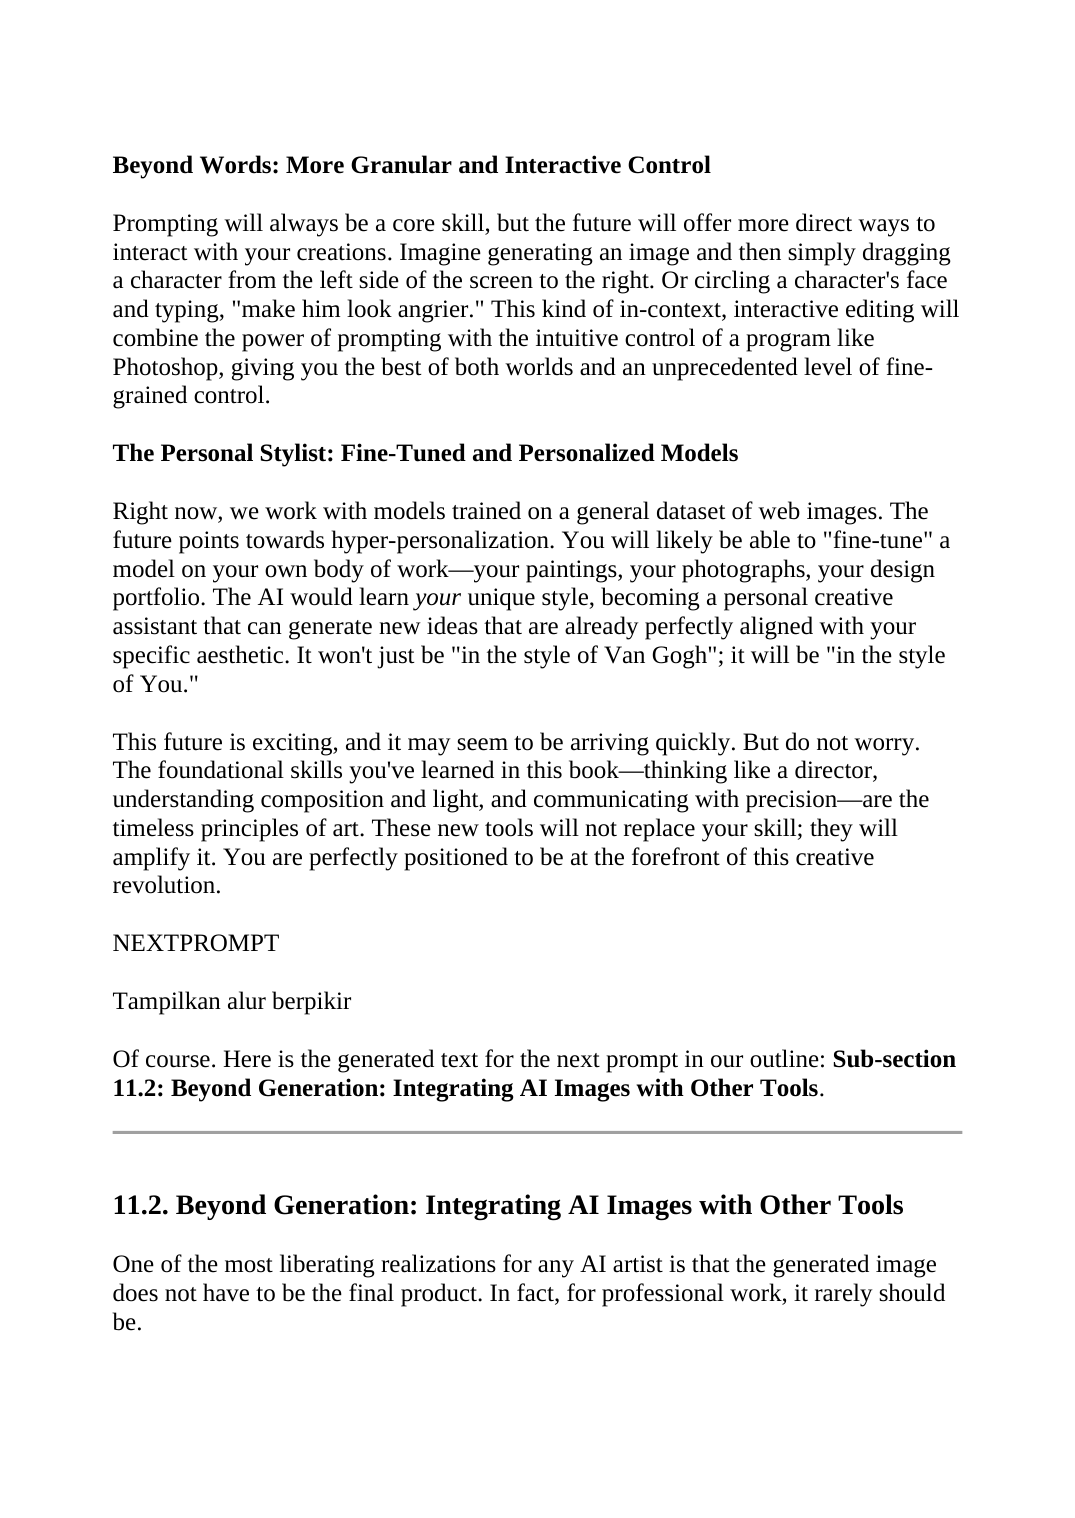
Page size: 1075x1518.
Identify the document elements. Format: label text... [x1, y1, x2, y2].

text NEXTPROMPT [112, 928, 962, 957]
text Right now, we work with models trained on a general dataset of web images. The future points towards hyper-personalization. You will likely be able to "fine-tune" a model on your own body of work—your paintings, your photographs, your design portfolio. The AI would learn your unique style, becoming a personal creative assistant that can generate new ideas that are already perfectly aligned with your specific aesthetic. It won't just be "in the style of Van Gogh"; it will be "in the style of You." [112, 496, 962, 697]
text 11.2. Beyond Generation: Integrating AI Images with Other Tools [112, 1188, 962, 1220]
text This future is exciting, and it may seem to be arriving quickly. But do not worry. The foundational skills you've learned in this book—thinking like a director, understanding composition and light, and communicating with precision—are the timeless principles of art. These new tools will not replace your skill; they will amplify it. You are perfectly positioned to be at the forefront of this creative revolution. [112, 727, 962, 899]
text Beyond Words: More Granular and Interactive Control [112, 150, 962, 179]
text The Personal Stylist: Fine-Tuned and Personalized Models [112, 438, 962, 467]
text Of course. Here is the generated text for the next prompt in our outline: Sub-section 11.2: Beyond Generation: Integrating AI Images with Other Tools. [112, 1044, 962, 1102]
text Tampilkan alur berpikir [112, 986, 962, 1015]
text Prompting will always be a core skill, but the future will offer more direct ways to interact with your creations. Imagine generating an image and then simply dragging a character from the left side of the screen to the right. Or circling a character's face and typing, "make him look angrier." This kind of in-context, interactive editing will combine the power of prompting with the intuitive control of a program like Photoshop, giving you the best of both worlds and an unprecedented level of fine-grained control. [112, 208, 962, 409]
text One of the most liberating realizations for any AI artist is that the generated image does not have to be the final product. In fact, for professional work, it rarely should be. [112, 1249, 962, 1336]
